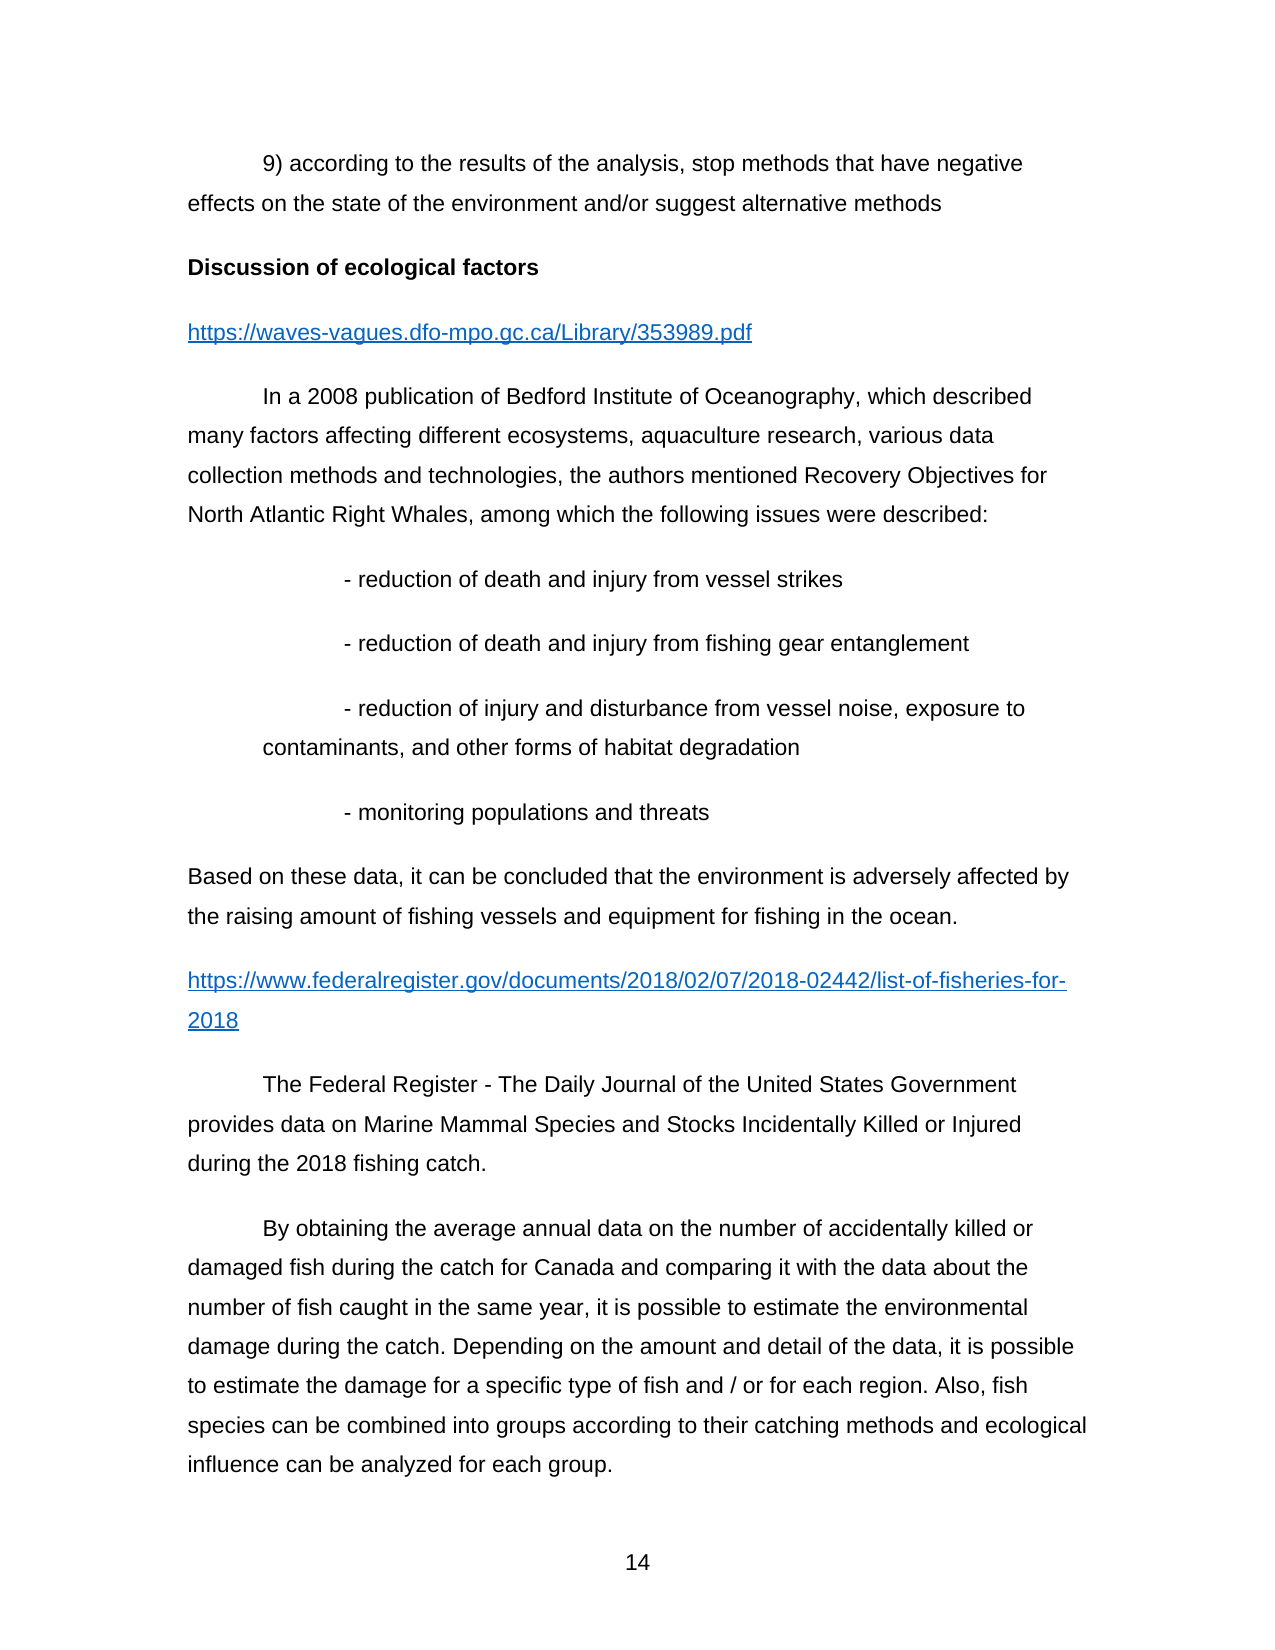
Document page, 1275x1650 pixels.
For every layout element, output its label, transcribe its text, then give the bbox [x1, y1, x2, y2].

text https://waves-vagues.dfo-mpo.gc.ca/Library/353989.pdf [187, 318, 1087, 345]
text Discussion of ecological factors [187, 254, 1087, 280]
text - monitoring populations and threats [262, 799, 1087, 825]
text Based on these data, it can be concluded that the environment is adversely affected by the raising amount of fishing vessels and equipment for fishing in the ocean. [187, 863, 1087, 929]
text - reduction of death and injury from vessel strikes [262, 566, 1087, 592]
text 9) according to the results of the analysis, stop methods that have negative effects on the state of the environment and/or suggest alternative methods [187, 150, 1087, 216]
text https://www.federalregister.gov/documents/2018/02/07/2018-02442/list-of-fisheries-for-2018 [187, 967, 1087, 1033]
text - reduction of injury and disturbance from vessel noise, exposure to contaminants, and other forms of habitat degradation [262, 695, 1087, 761]
text - reduction of death and injury from fishing gear entanglement [262, 630, 1087, 657]
text In a 2008 publication of Bedford Institute of Oceanography, which described many factors affecting different ecosystems, aquaculture research, various data collection methods and technologies, the authors mentioned Recovery Objectives for North Atlantic Right Whales, among which the following issues were described: [187, 383, 1087, 528]
text The Federal Register - The Daily Journal of the United States Government provides data on Marine Mammal Species and Stocks Incidentally Killed or Injured during the 2018 fishing catch. [187, 1071, 1087, 1176]
